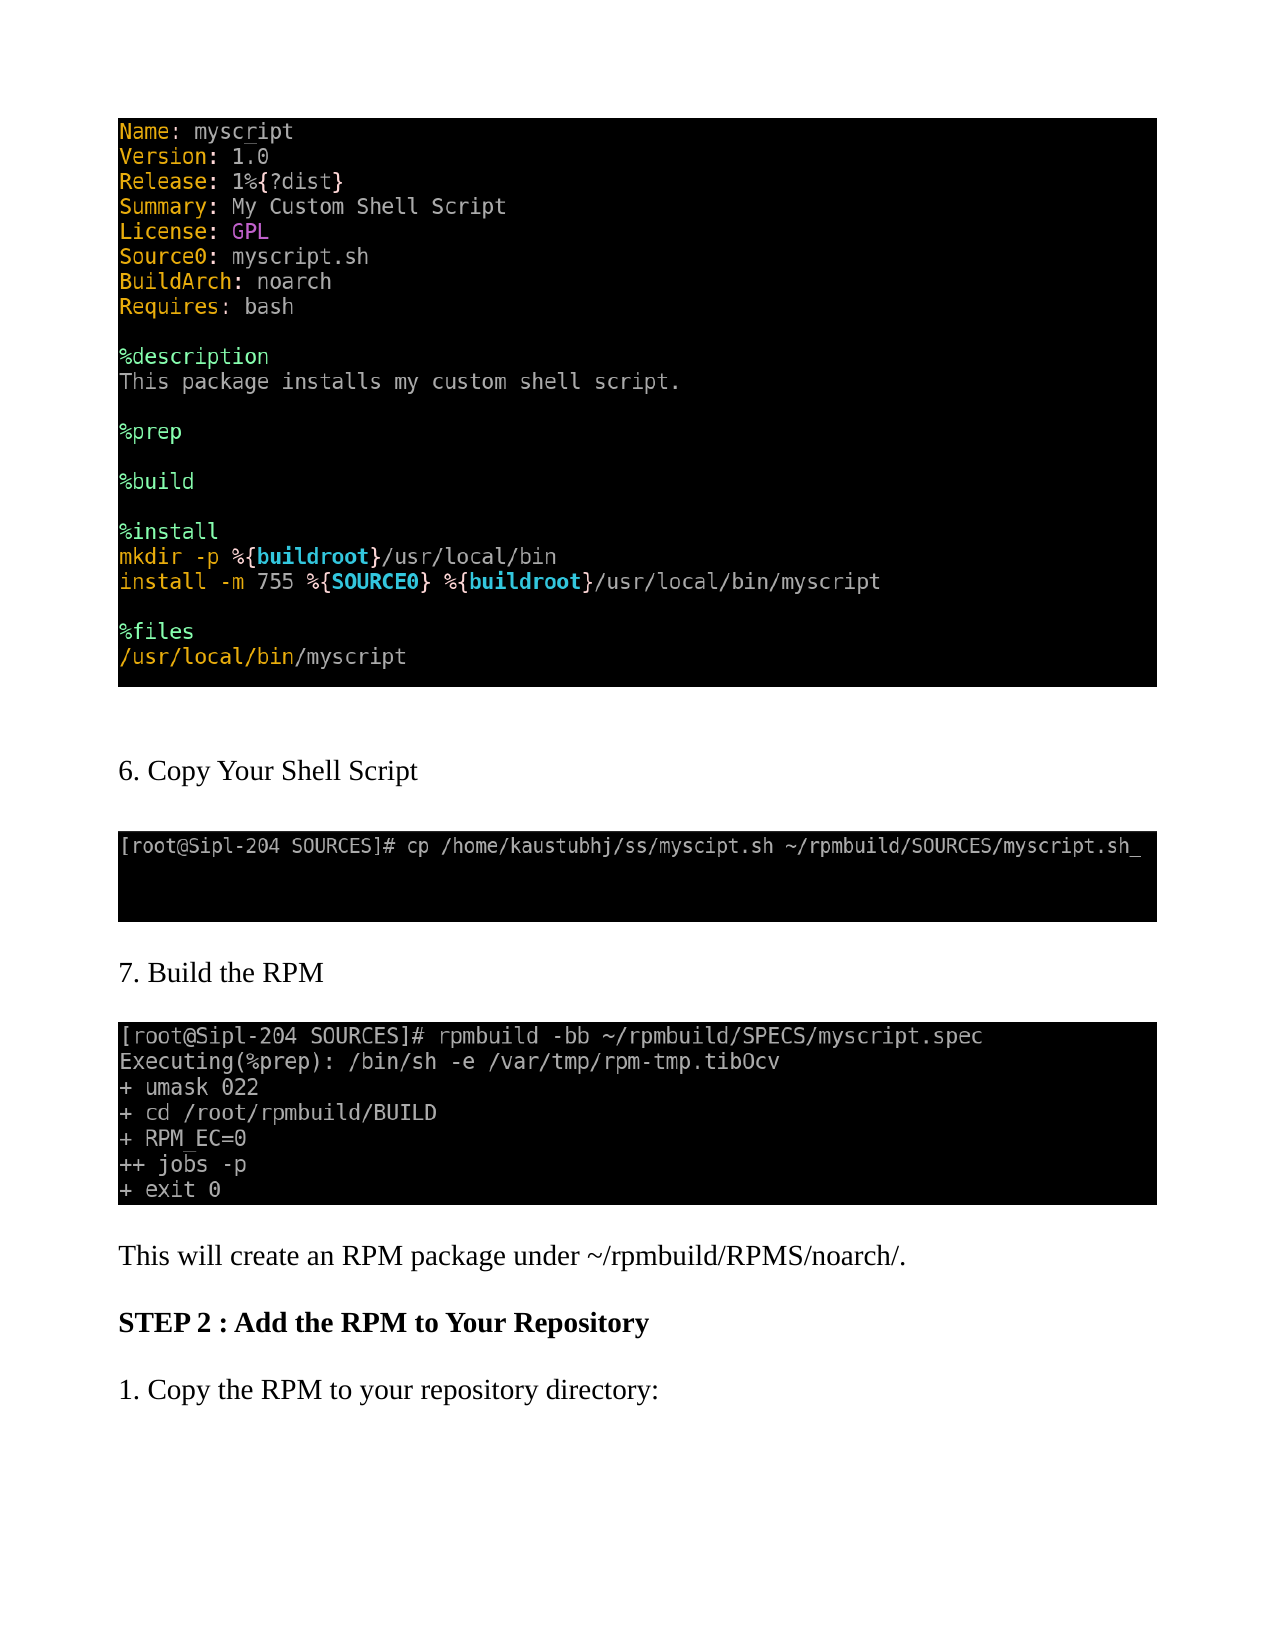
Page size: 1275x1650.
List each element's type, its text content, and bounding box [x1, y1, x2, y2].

text This will create an RPM package under ~/rpmbuild/RPMS/noarch/. [118, 1238, 1157, 1271]
text STEP 2 : Add the RPM to Your Repository [118, 1305, 1157, 1338]
text 7. Build the RPM [118, 955, 1157, 989]
picture [118, 831, 1157, 922]
picture [118, 118, 1157, 687]
picture [118, 1022, 1157, 1205]
text 1. Copy the RPM to your repository directory: [118, 1372, 1157, 1405]
text 6. Copy Your Shell Script [118, 753, 1157, 787]
